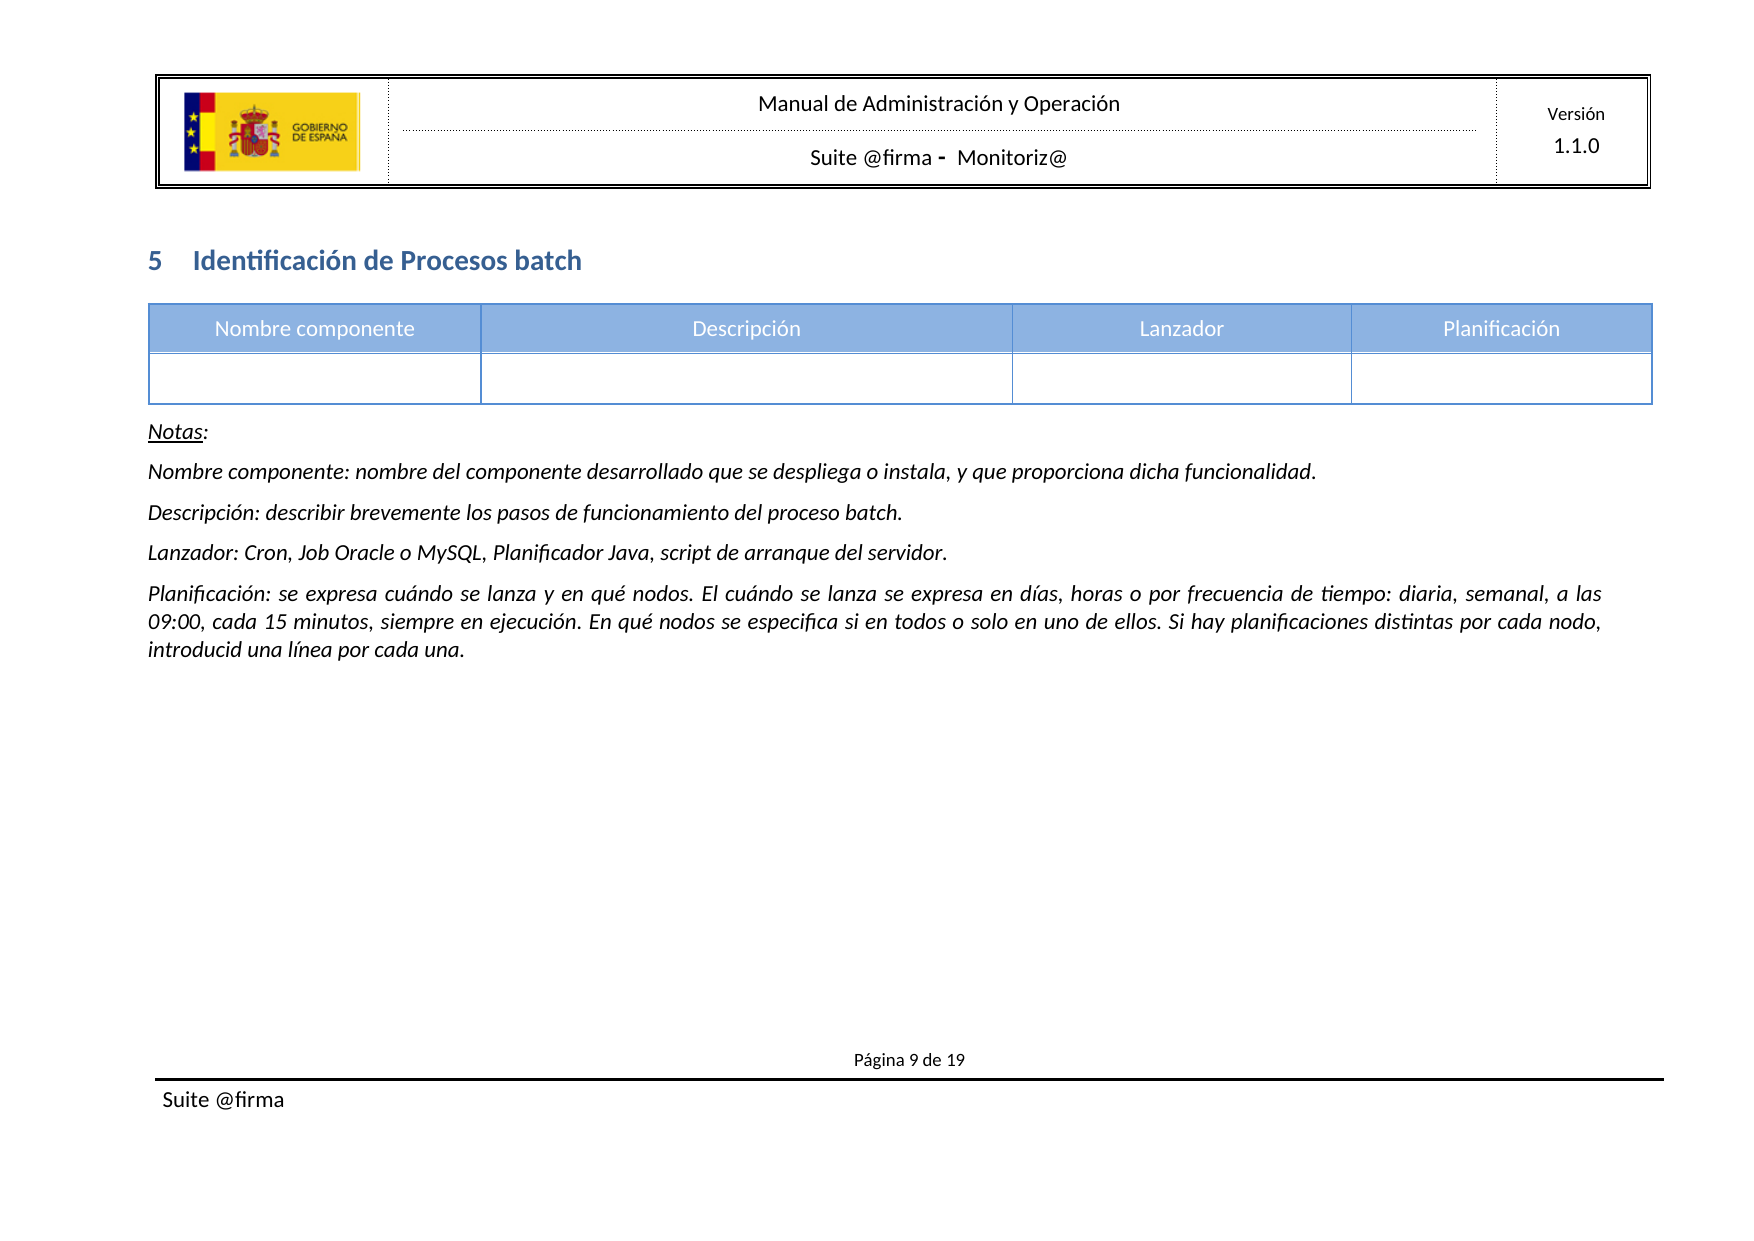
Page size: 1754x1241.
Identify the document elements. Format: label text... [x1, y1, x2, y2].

text Nombre componente: nombre del componente desarrollado que se despliega o instala, y que proporciona dicha funcionalidad. [148, 457, 1606, 486]
table_header Planificación [1352, 305, 1651, 352]
picture [182, 89, 364, 174]
subtitle Identificación de Procesos batch [148, 242, 1606, 277]
text Planificación: se expresa cuándo se lanza y en qué nodos. El cuándo se lanza se expresa en días, horas o por frecuencia de tiempo: diaria, semanal, a las 09:00, cada 15 minutos, siempre en ejecución. En qué nodos se especifica si en todos o solo en uno de ellos. Si hay planificaciones distintas por cada nodo, introducid una línea por cada una. [148, 579, 1606, 663]
table_header Descripción [482, 305, 1012, 352]
table_cell [1013, 354, 1351, 402]
table_cell [1352, 354, 1651, 402]
text Descripción: describir brevemente los pasos de funcionamiento del proceso batch. [148, 498, 1606, 526]
table_cell [482, 354, 1012, 402]
text Notas: [148, 417, 1606, 445]
table_header Nombre componente [150, 305, 480, 352]
table_header Lanzador [1013, 305, 1351, 352]
table_cell [150, 354, 480, 402]
text Lanzador: Cron, Job Oracle o MySQL, Planificador Java, script de arranque del servidor. [148, 538, 1606, 567]
